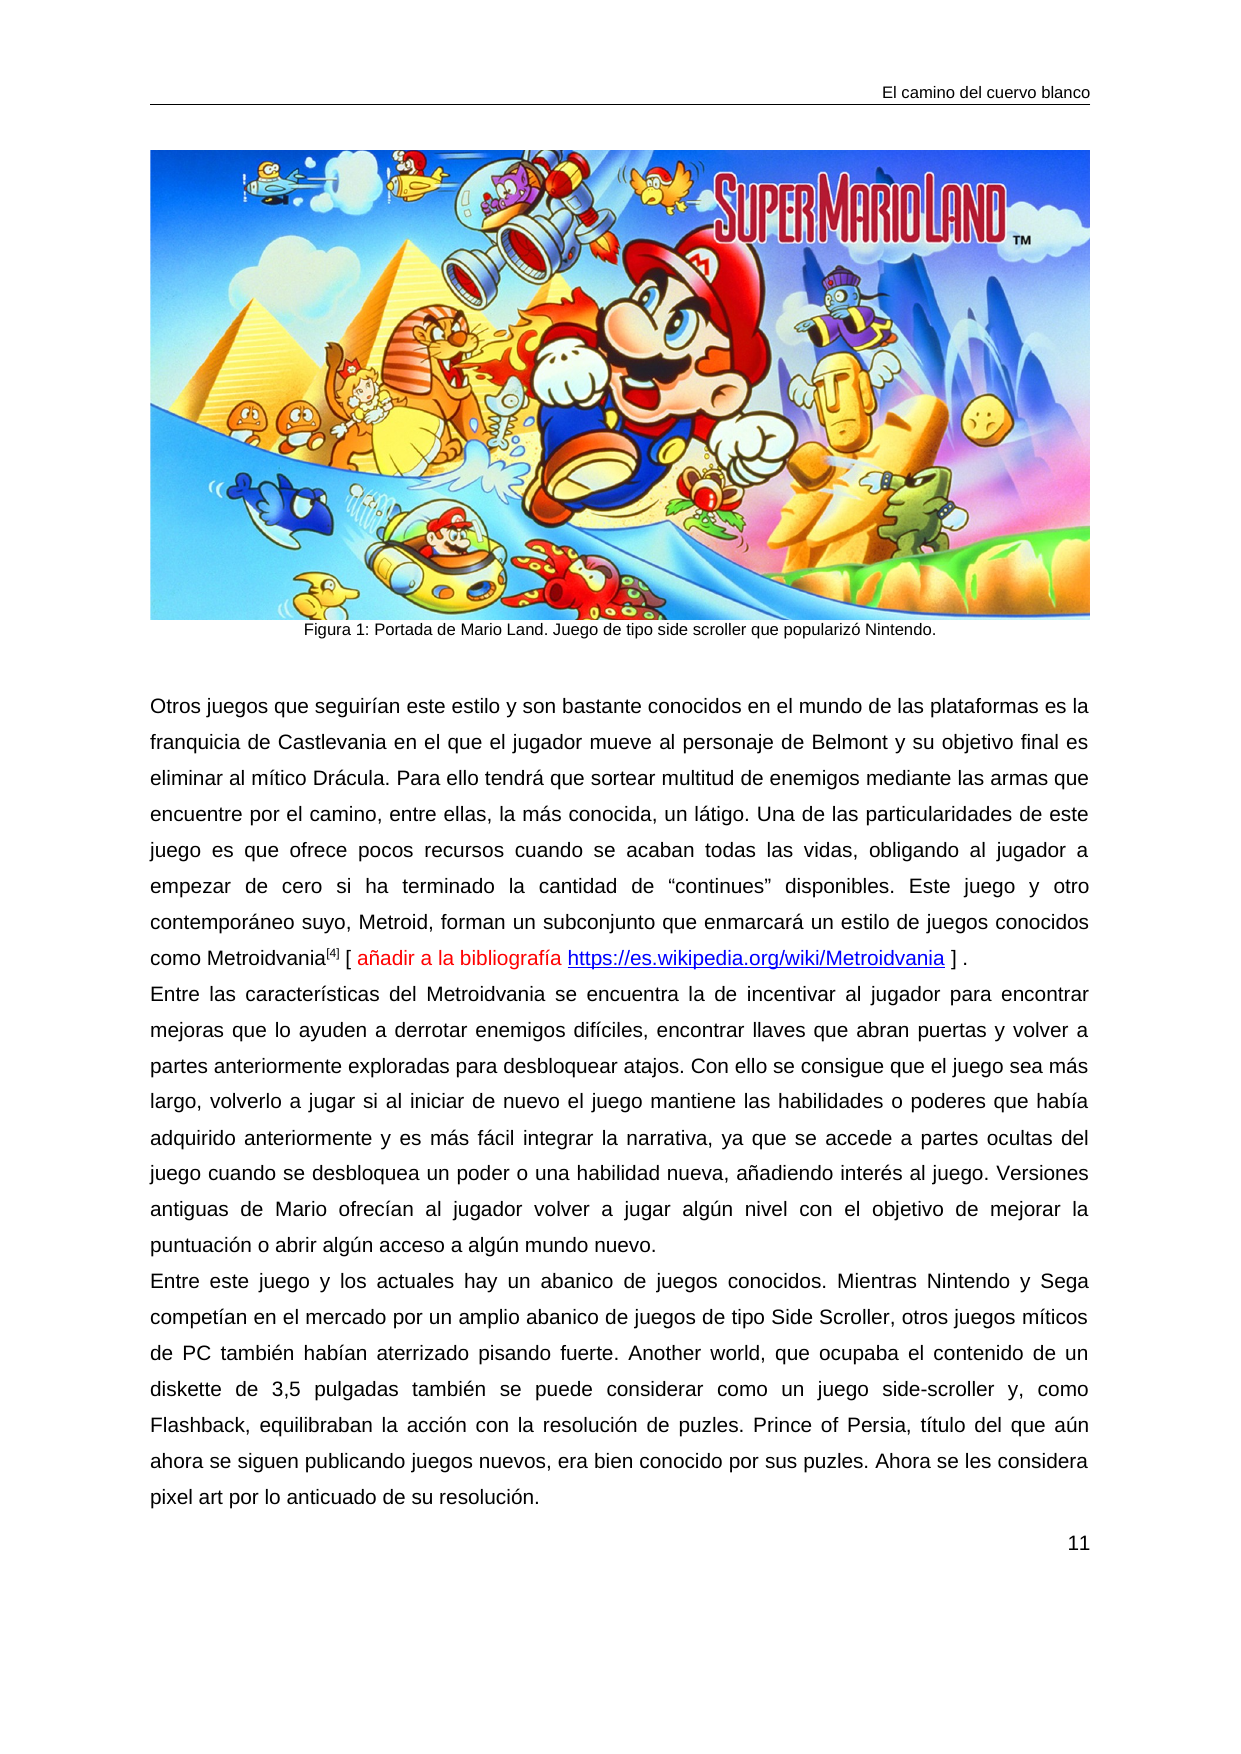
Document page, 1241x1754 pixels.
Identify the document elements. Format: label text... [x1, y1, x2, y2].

text Entre este juego y los actuales hay un abanico de juegos conocidos. Mientras Nintendo y Sega competían en el mercado por un amplio abanico de juegos de tipo Side Scroller, otros juegos míticos de PC también habían aterrizado pisando fuerte. Another world, que ocupaba el contenido de un diskette de 3,5 pulgadas también se puede considerar como un juego side-scroller y, como Flashback, equilibraban la acción con la resolución de puzles. Prince of Persia, título del que aún ahora se siguen publicando juegos nuevos, era bien conocido por sus puzles. Ahora se les considera pixel art por lo anticuado de su resolución. [150, 1269, 1090, 1509]
text Otros juegos que seguirían este estilo y son bastante conocidos en el mundo de las plataformas es la franquicia de Castlevania en el que el jugador mueve al personaje de Belmont y su objetivo final es eliminar al mítico Drácula. Para ello tendrá que sortear multitud de enemigos mediante las armas que encuentre por el camino, entre ellas, la más conocida, un látigo. Una de las particularidades de este juego es que ofrece pocos recursos cuando se acaban todas las vidas, obligando al jugador a empezar de cero si ha terminado la cantidad de “continues” disponibles. Este juego y otro contemporáneo suyo, Metroid, forman un subconjunto que enmarcará un estilo de juegos conocidos como Metroidvania[4] [ añadir a la bibliografía https://es.wikipedia.org/wiki/Metroidvania ] . [150, 694, 1090, 969]
text Figura 1: Portada de Mario Land. Juego de tipo side scroller que popularizó Nintendo. [150, 620, 1090, 639]
picture [150, 150, 1090, 620]
text Entre las características del Metroidvania se encuentra la de incentivar al jugador para encontrar mejoras que lo ayuden a derrotar enemigos difíciles, encontrar llaves que abran puertas y volver a partes anteriormente exploradas para desbloquear atajos. Con ello se consigue que el juego sea más largo, volverlo a jugar si al iniciar de nuevo el juego mantiene las habilidades o poderes que había adquirido anteriormente y es más fácil integrar la narrativa, ya que se accede a partes ocultas del juego cuando se desbloquea un poder o una habilidad nueva, añadiendo interés al juego. Versiones antiguas de Mario ofrecían al jugador volver a jugar algún nivel con el objetivo de mejorar la puntuación o abrir algún acceso a algún mundo nuevo. [150, 982, 1090, 1257]
